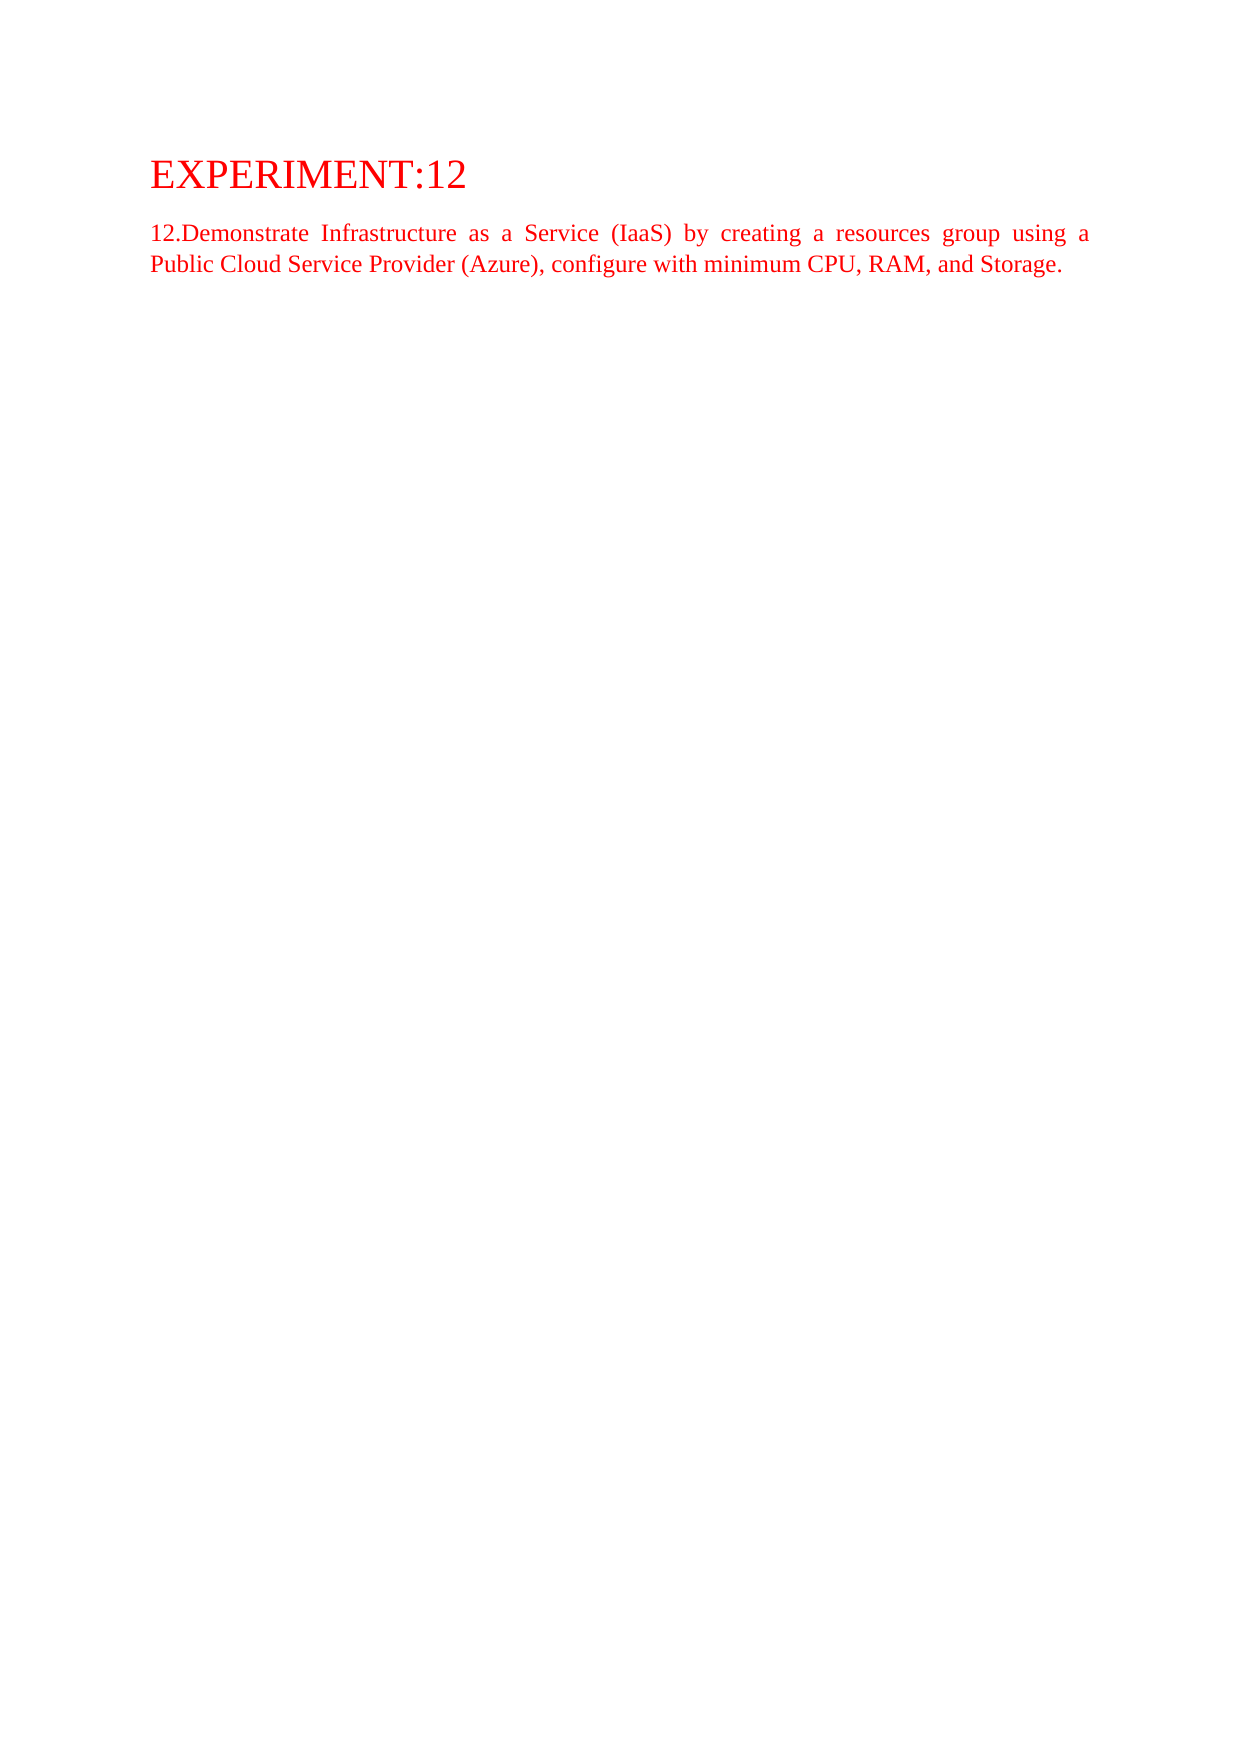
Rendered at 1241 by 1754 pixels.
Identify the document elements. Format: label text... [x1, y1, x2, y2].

text EXPERIMENT:12 [150, 150, 1090, 198]
text 12.Demonstrate Infrastructure as a Service (IaaS) by creating a resources group using a Public Cloud Service Provider (Azure), configure with minimum CPU, RAM, and Storage. [150, 218, 1090, 278]
